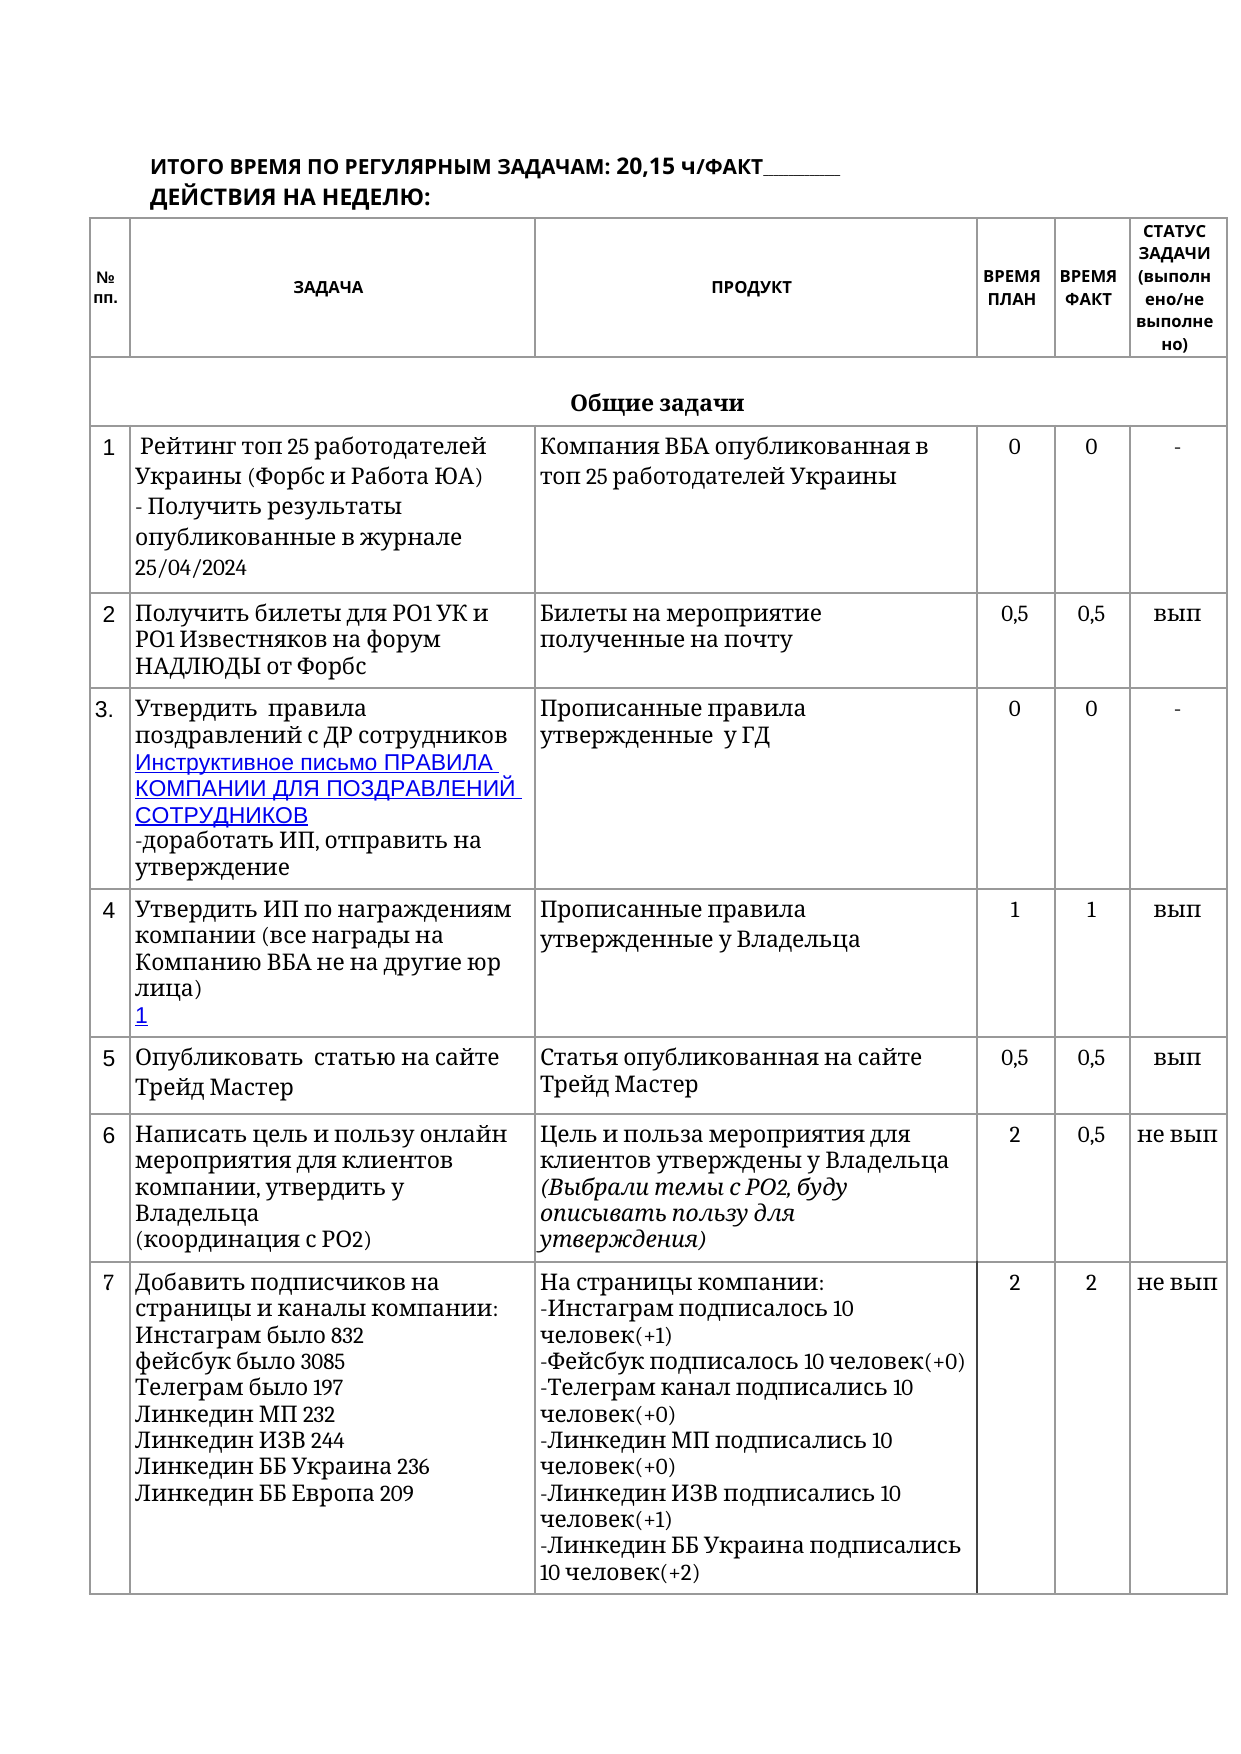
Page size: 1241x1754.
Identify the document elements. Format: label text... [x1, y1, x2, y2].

table_cell 0 [978, 427, 1054, 592]
table_cell Компания ВБА опубликованная в топ 25 работодателей Украины [536, 427, 976, 592]
table_cell вып [1131, 1038, 1226, 1112]
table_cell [536, 1263, 976, 1593]
table_cell Прописанные правила утвержденные у ГД [536, 689, 976, 888]
table_cell 1 [978, 890, 1054, 1036]
table_cell Утвердить правила поздравлений с ДР сотрудников Инструктивное письмо ПРАВИЛА КОМПАНИИ ДЛЯ ПОЗДРАВЛЕНИЙ СОТРУДНИКОВ -доработать ИП, отправить на утверждение [131, 689, 534, 888]
table_cell 0 [1056, 689, 1129, 888]
table_cell Билеты на мероприятие полученные на почту [536, 594, 976, 687]
table_cell Прописанные правила утвержденные у Владельца [536, 890, 976, 1036]
table_cell 2 [1056, 1263, 1129, 1593]
table_cell 0,5 [978, 594, 1054, 687]
table_cell 7 [91, 1263, 129, 1593]
table_cell 2 [978, 1115, 1054, 1261]
table_cell 0,5 [1056, 1038, 1129, 1112]
text ДЕЙСТВИЯ НА НЕДЕЛЮ: [150, 181, 1090, 212]
table_header СТАТУС ЗАДАЧИ (выполнено/не выполнено) [1131, 219, 1226, 356]
table_cell 0,5 [1056, 594, 1129, 687]
table_cell не вып [1131, 1263, 1226, 1593]
table_cell Написать цель и пользу онлайн мероприятия для клиентов компании, утвердить у Владельца (координация с РО2) [131, 1115, 534, 1261]
table_cell вып [1131, 890, 1226, 1036]
text ИТОГО ВРЕМЯ ПО РЕГУЛЯРНЫМ ЗАДАЧАМ: 20,15 ч/ФАКТ_______________ [150, 150, 1089, 181]
table_header ЗАДАЧА [131, 219, 534, 356]
table_cell Общие задачи [91, 358, 1226, 424]
table_cell 0,5 [1056, 1115, 1129, 1261]
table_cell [131, 1263, 534, 1593]
table_header ПРОДУКТ [536, 219, 976, 356]
table_cell 3. [91, 689, 129, 888]
table_cell 2 [91, 594, 129, 687]
table_cell 6 [91, 1115, 129, 1261]
table_cell Рейтинг топ 25 работодателей Украины (Форбс и Работа ЮА) - Получить результаты опубликованные в журнале 25/04/2024 [131, 427, 534, 592]
table_cell Опубликовать статью на сайте Трейд Мастер [131, 1038, 534, 1112]
table_cell 0 [978, 689, 1054, 888]
table_cell Цель и польза мероприятия для клиентов утверждены у Владельца (Выбрали темы с РО2, буду описывать пользу для утверждения) [536, 1115, 976, 1261]
table_cell не вып [1131, 1115, 1226, 1261]
table_cell 1 [91, 427, 129, 592]
table_header № пп. [91, 219, 129, 356]
table_cell Получить билеты для РО1 УК и РО1 Известняков на форум НАДЛЮДЫ от Форбс [131, 594, 534, 687]
table_cell 0 [1056, 427, 1129, 592]
table_header ВРЕМЯ ФАКТ [1056, 219, 1129, 356]
table_header ВРЕМЯ ПЛАН [978, 219, 1054, 356]
table_cell вып [1131, 594, 1226, 687]
table_cell 1 [1056, 890, 1129, 1036]
table_cell 4 [91, 890, 129, 1036]
table_cell 0,5 [978, 1038, 1054, 1112]
table_cell 5 [91, 1038, 129, 1112]
table_cell - [1131, 427, 1226, 592]
table_cell - [1131, 689, 1226, 888]
table_cell Статья опубликованная на сайте Трейд Мастер [536, 1038, 976, 1112]
table_cell Утвердить ИП по награждениям компании (все награды на Компанию ВБА не на другие юр лица) 1 [131, 890, 534, 1036]
table_cell 2 [978, 1263, 1054, 1593]
